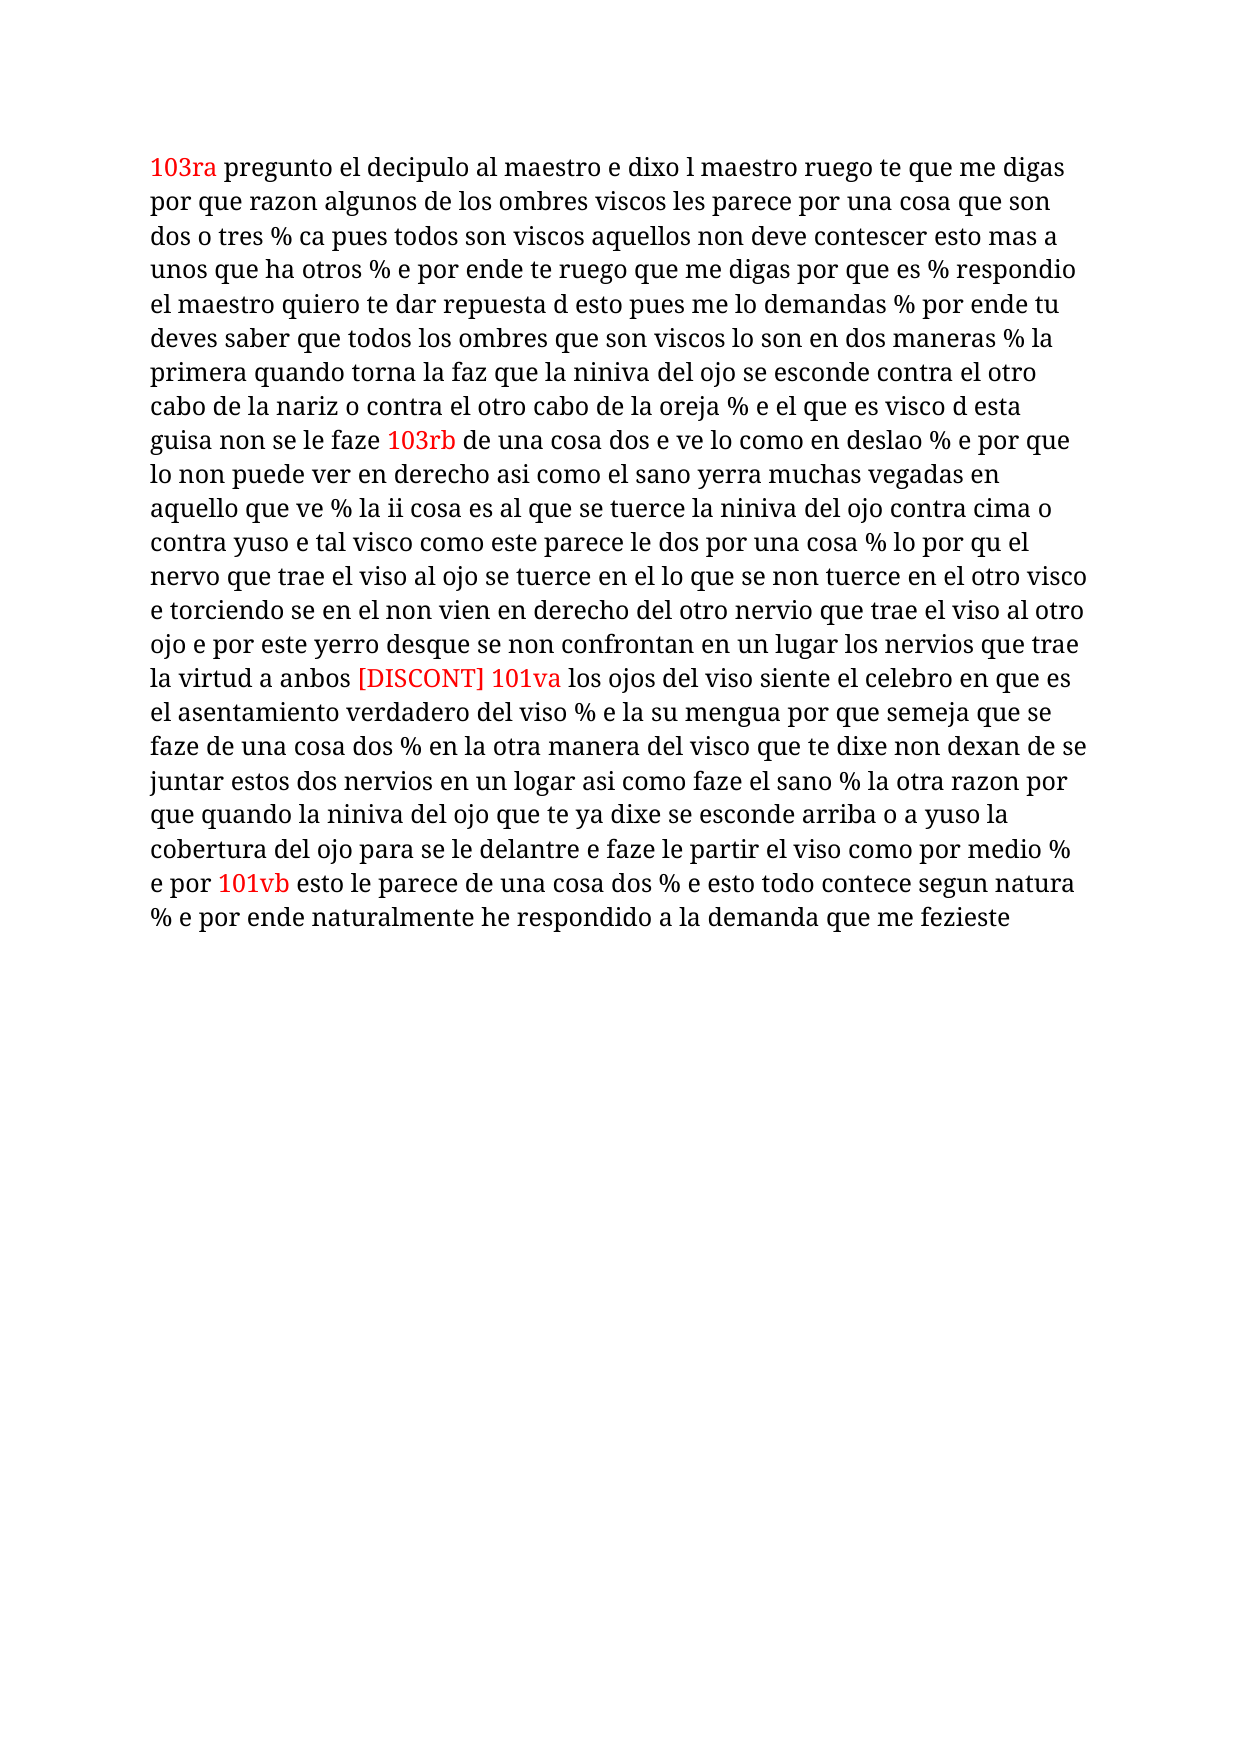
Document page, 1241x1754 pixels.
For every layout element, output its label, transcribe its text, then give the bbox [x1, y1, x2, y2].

text 103ra pregunto el decipulo al maestro e dixo l maestro ruego te que me digas por que razon algunos de los ombres viscos les parece por una cosa que son dos o tres % ca pues todos son viscos aquellos non deve contescer esto mas a unos que ha otros % e por ende te ruego que me digas por que es % respondio el maestro quiero te dar repuesta d esto pues me lo demandas % por ende tu deves saber que todos los ombres que son viscos lo son en dos maneras % la primera quando torna la faz que la niniva del ojo se esconde contra el otro cabo de la nariz o contra el otro cabo de la oreja % e el que es visco d esta guisa non se le faze 103rb de una cosa dos e ve lo como en deslao % e por que lo non puede ver en derecho asi como el sano yerra muchas vegadas en aquello que ve % la ii cosa es al que se tuerce la niniva del ojo contra cima o contra yuso e tal visco como este parece le dos por una cosa % lo por qu el nervo que trae el viso al ojo se tuerce en el lo que se non tuerce en el otro visco e torciendo se en el non vien en derecho del otro nervio que trae el viso al otro ojo e por este yerro desque se non confrontan en un lugar los nervios que trae la virtud a anbos [DISCONT] 101va los ojos del viso siente el celebro en que es el asentamiento verdadero del viso % e la su mengua por que semeja que se faze de una cosa dos % en la otra manera del visco que te dixe non dexan de se juntar estos dos nervios en un logar asi como faze el sano % la otra razon por que quando la niniva del ojo que te ya dixe se esconde arriba o a yuso la cobertura del ojo para se le delantre e faze le partir el viso como por medio % e por 101vb esto le parece de una cosa dos % e esto todo contece segun natura % e por ende naturalmente he respondido a la demanda que me fezieste [150, 150, 1090, 933]
